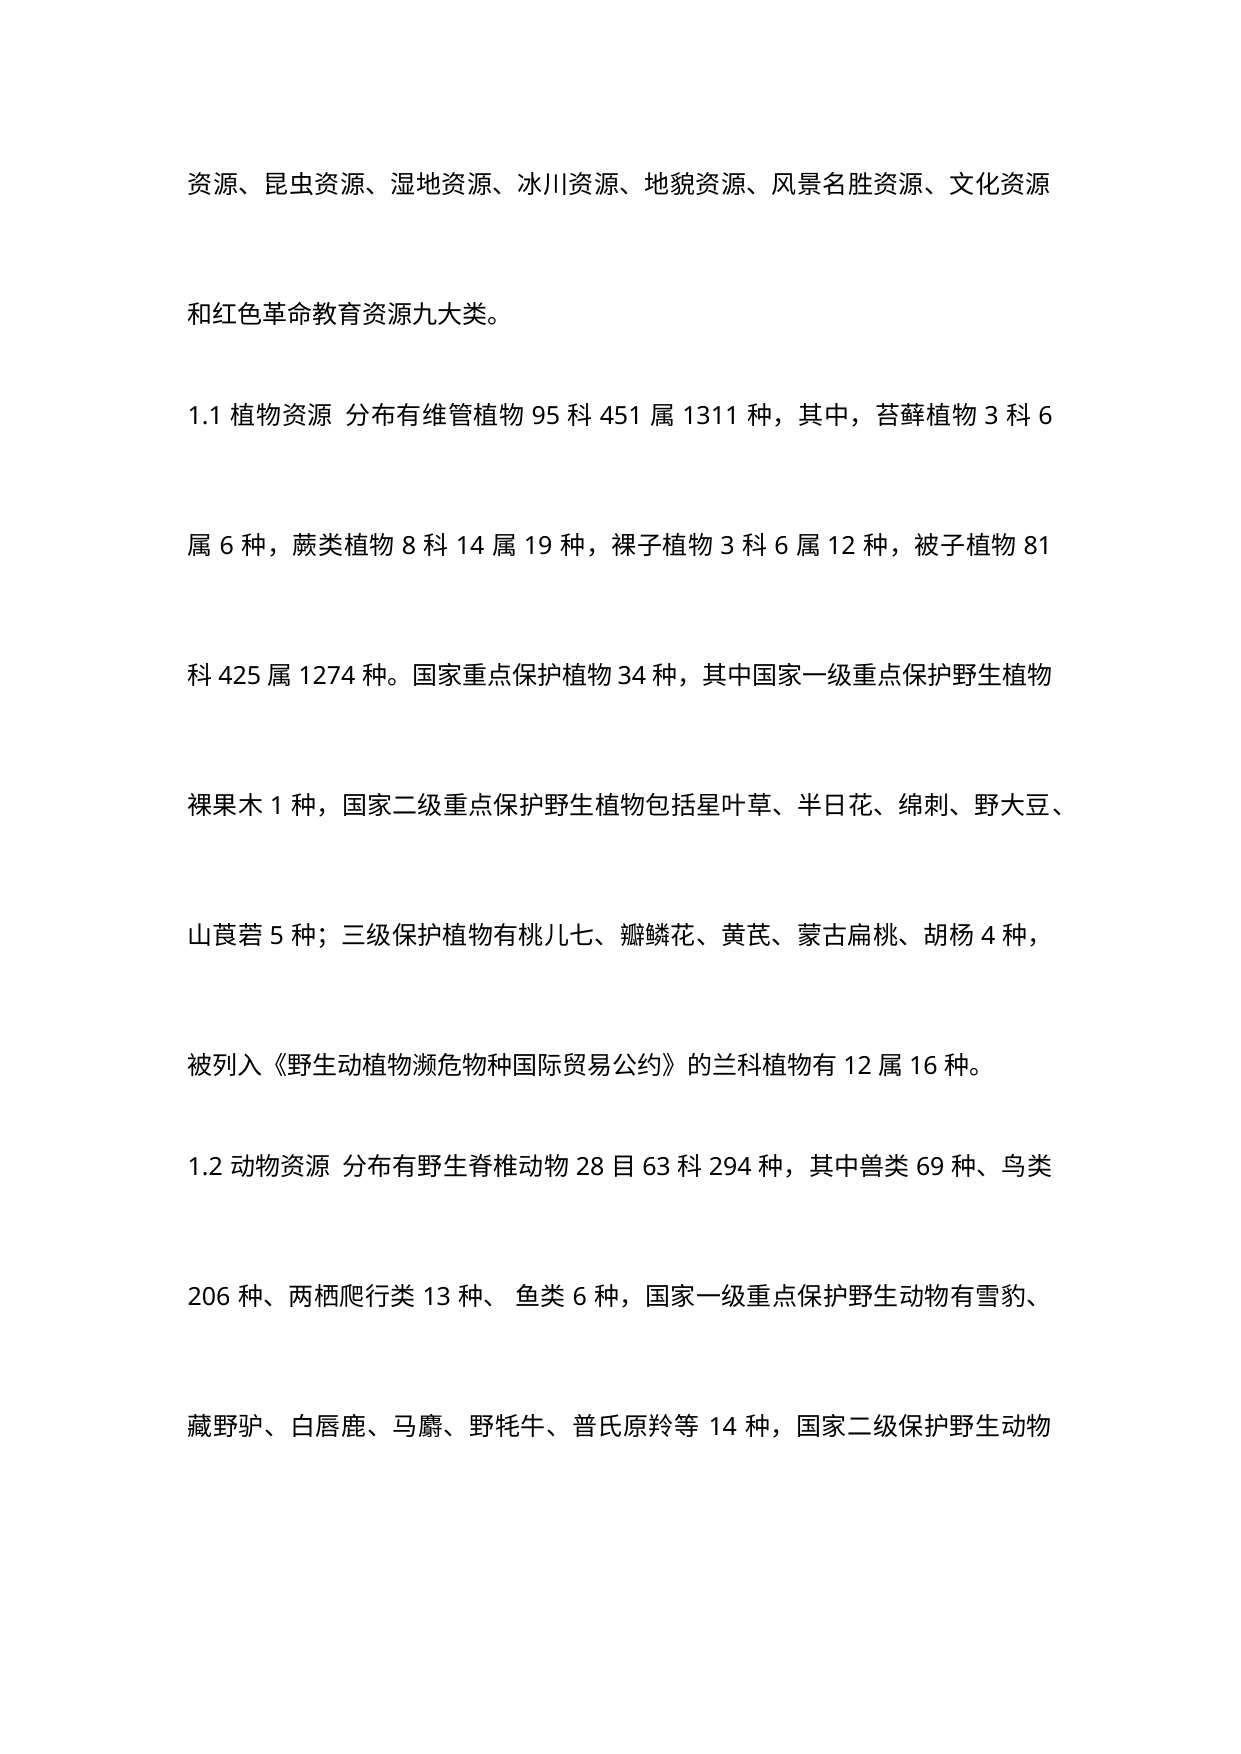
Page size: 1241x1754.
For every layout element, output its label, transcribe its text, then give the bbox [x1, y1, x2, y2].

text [187, 1132, 1053, 1457]
text 1.1 植物资源 分布有维管植物 95 科 451 属 1311 种，其中，苔藓植物 3 科 6 属 6 种，蕨类植物 8 科 14 属 19 种，裸子植物 3 科 6 属12 种，被子植物 81 科 425 属 1274 种。国家重点保护植物 34 种，其中国家一级重点保护野生植物裸果木 1 种，国家二级重点保护野生植物包括星叶草、半日花、绵刺、野大豆、山莨菪 5 种；三级保护植物有桃儿七、瓣鳞花、黄芪、蒙古扁桃、胡杨 4 种，被列入《野生动植物濒危物种国际贸易公约》的兰科植物有 12 属 16 种。 [187, 381, 1053, 1096]
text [187, 150, 1053, 345]
